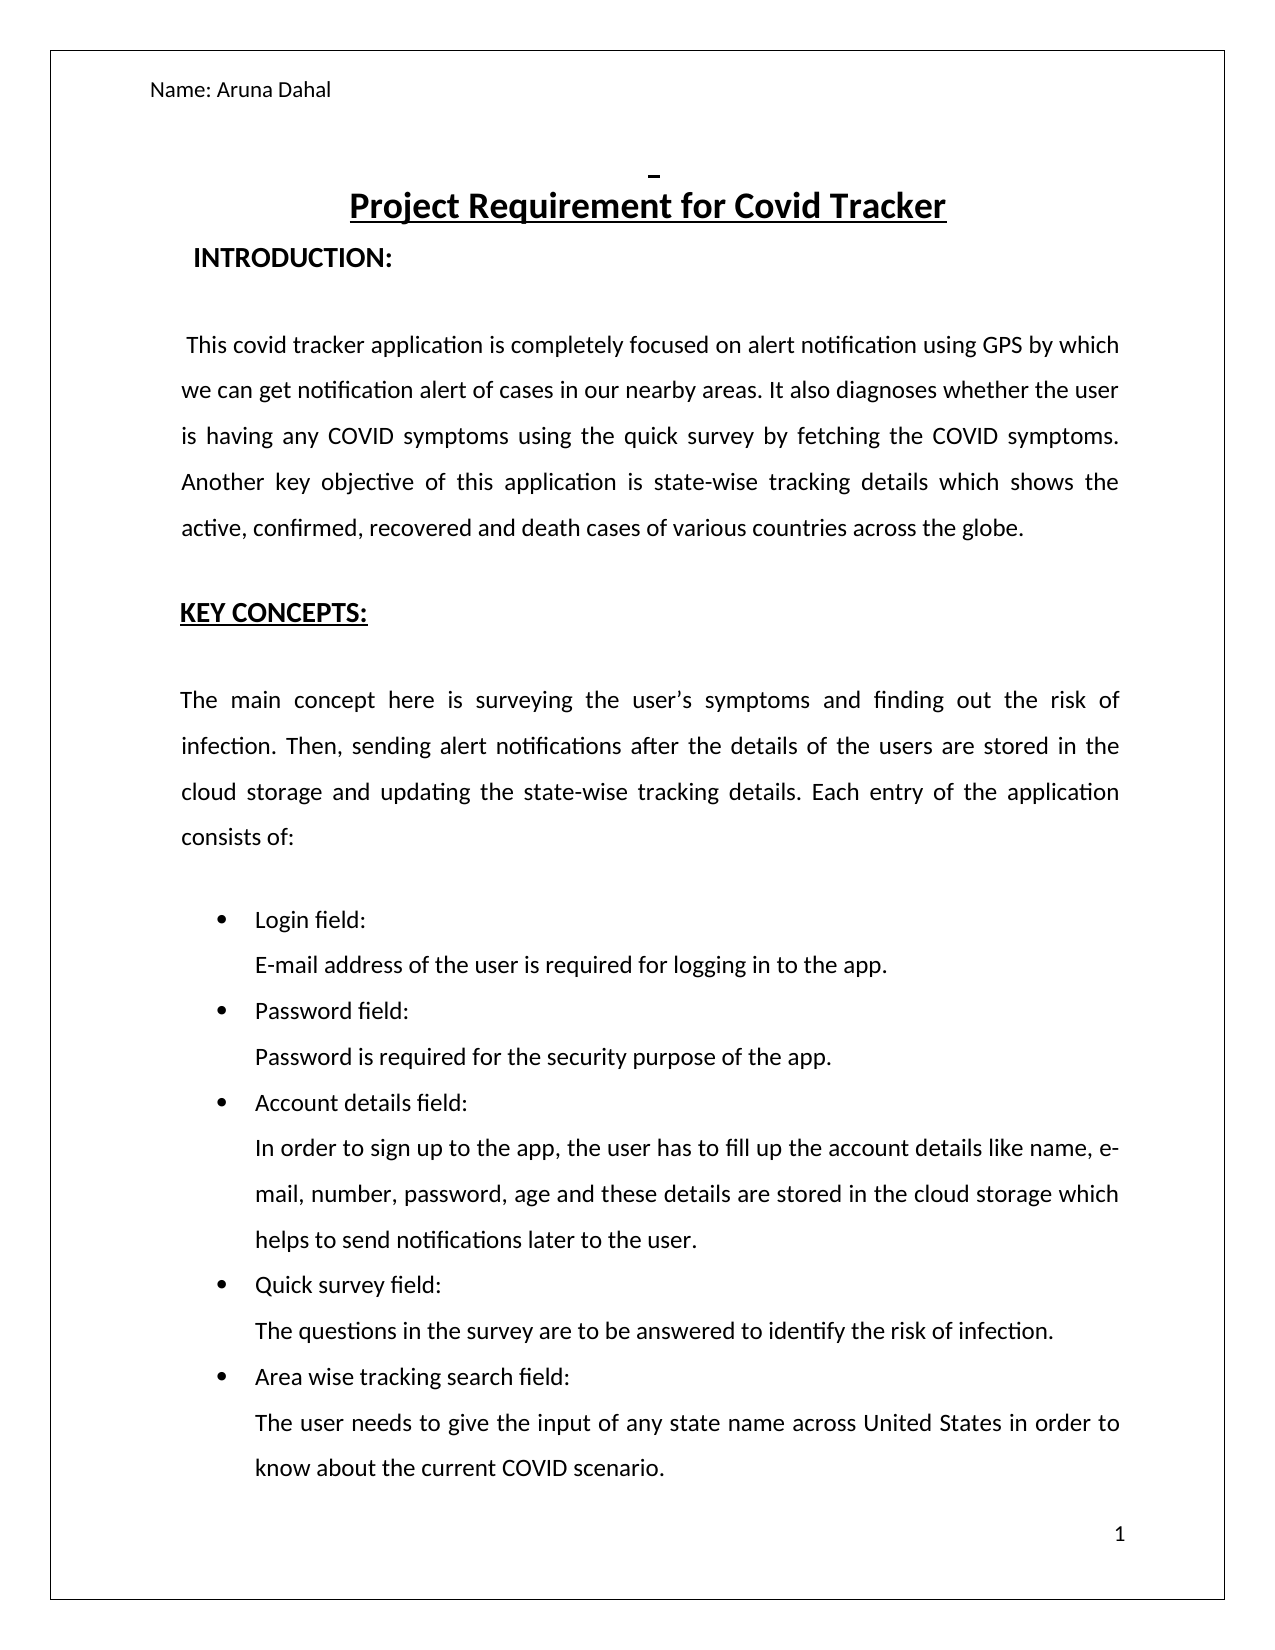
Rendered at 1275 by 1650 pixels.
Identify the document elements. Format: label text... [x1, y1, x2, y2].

list Login field: [217, 904, 1121, 934]
list The questions in the survey are to be answered to identify the risk of infection. [255, 1315, 1121, 1346]
list Account details field: [217, 1087, 1121, 1117]
list Password field: [217, 995, 1121, 1026]
text This covid tracker application is completely focused on alert notification using GPS by which we can get notification alert of cases in our nearby areas. It also diagnoses whether the user is having any COVID symptoms using the quick survey by fetching the COVID symptoms. Another key objective of this application is state-wise tracking details which shows the active, confirmed, recovered and death cases of various countries across the globe. [180, 329, 1121, 542]
list The user needs to give the input of any state name across United States in order to know about the current COVID scenario. [255, 1407, 1121, 1483]
text KEY CONCEPTS: [180, 594, 1121, 630]
list In order to sign up to the app, the user has to fill up the account details like name, e-mail, number, password, age and these details are stored in the cloud storage which helps to send notifications later to the user. [255, 1132, 1121, 1254]
list Area wise tracking search field: [217, 1361, 1121, 1392]
list E-mail address of the user is required for logging in to the app. [255, 949, 1121, 980]
text INTRODUCTION: [180, 239, 1121, 274]
list Quick survey field: [217, 1269, 1121, 1300]
list Password is required for the security purpose of the app. [255, 1041, 1121, 1071]
text The main concept here is surveying the user’s symptoms and finding out the risk of infection. Then, sending alert notifications after the details of the users are stored in the cloud storage and updating the state-wise tracking details. Each entry of the application consists of: [180, 684, 1121, 852]
text Project Requirement for Covid Tracker [171, 182, 1125, 228]
